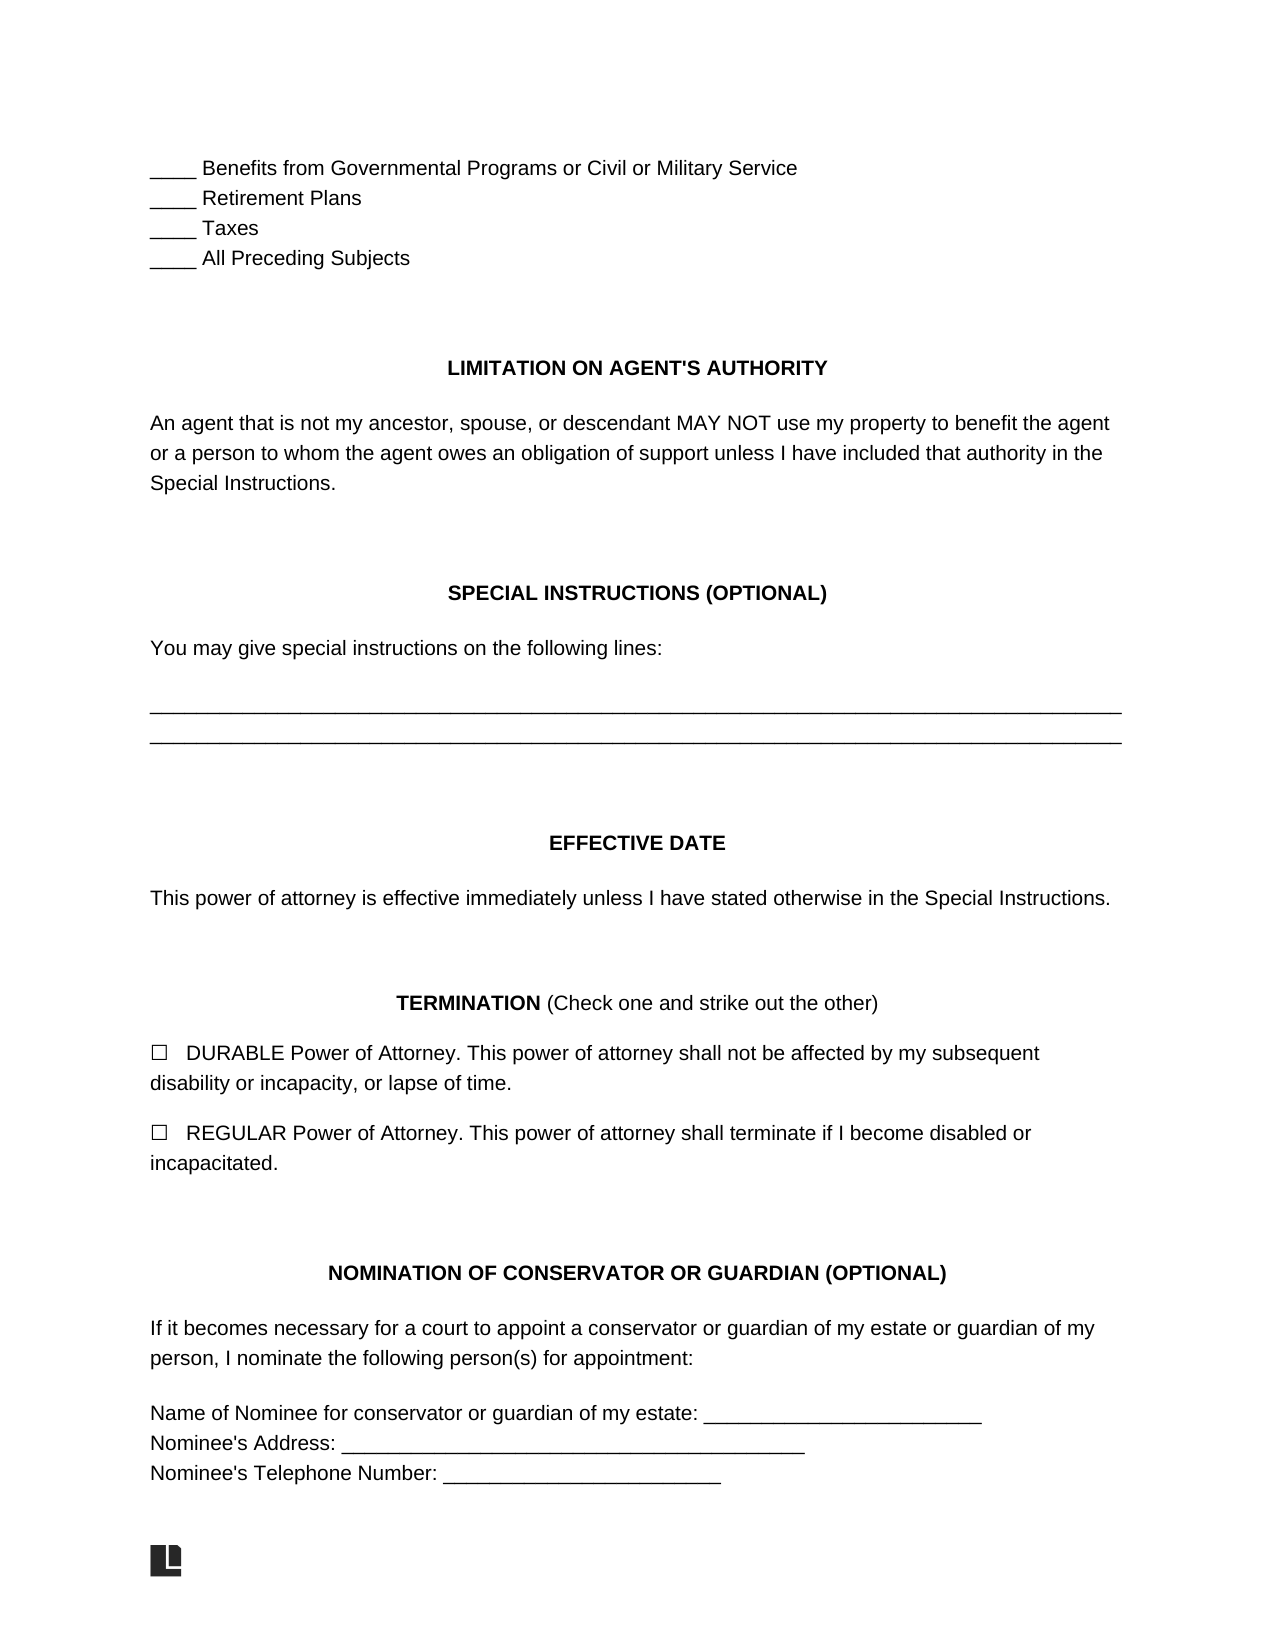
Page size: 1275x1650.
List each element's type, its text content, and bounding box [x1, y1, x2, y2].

text SPECIAL INSTRUCTIONS (OPTIONAL) [150, 575, 1125, 605]
text REGULAR Power of Attorney. This power of attorney shall terminate if I become disabled or incapacitated. [150, 1118, 1125, 1175]
text NOMINATION OF CONSERVATOR OR GUARDIAN (OPTIONAL) [150, 1255, 1125, 1285]
text This power of attorney is effective immediately unless I have stated otherwise in the Special Instructions. [150, 880, 1125, 910]
text You may give special instructions on the following lines: [150, 630, 1125, 660]
picture [150, 1545, 182, 1577]
text Name of Nominee for conservator or guardian of my estate: ________________________ Nominee's Address: ________________________________________ Nominee's Telephone Number: ________________________ [150, 1395, 1125, 1485]
text TERMINATION (Check one and strike out the other) [150, 987, 1125, 1015]
text If it becomes necessary for a court to appoint a conservator or guardian of my estate or guardian of my person, I nominate the following person(s) for appointment: [150, 1310, 1125, 1370]
text DURABLE Power of Attorney. This power of attorney shall not be affected by my subsequent disability or incapacity, or lapse of time. [150, 1038, 1125, 1095]
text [150, 150, 1125, 270]
text LIMITATION ON AGENT'S AUTHORITY [150, 350, 1125, 380]
text ____________________________________________________________________________________ ____________________________________________________________________________________ [150, 685, 1125, 745]
text An agent that is not my ancestor, spouse, or descendant MAY NOT use my property to benefit the agent or a person to whom the agent owes an obligation of support unless I have included that authority in the Special Instructions. [150, 405, 1125, 495]
text EFFECTIVE DATE [150, 825, 1125, 855]
